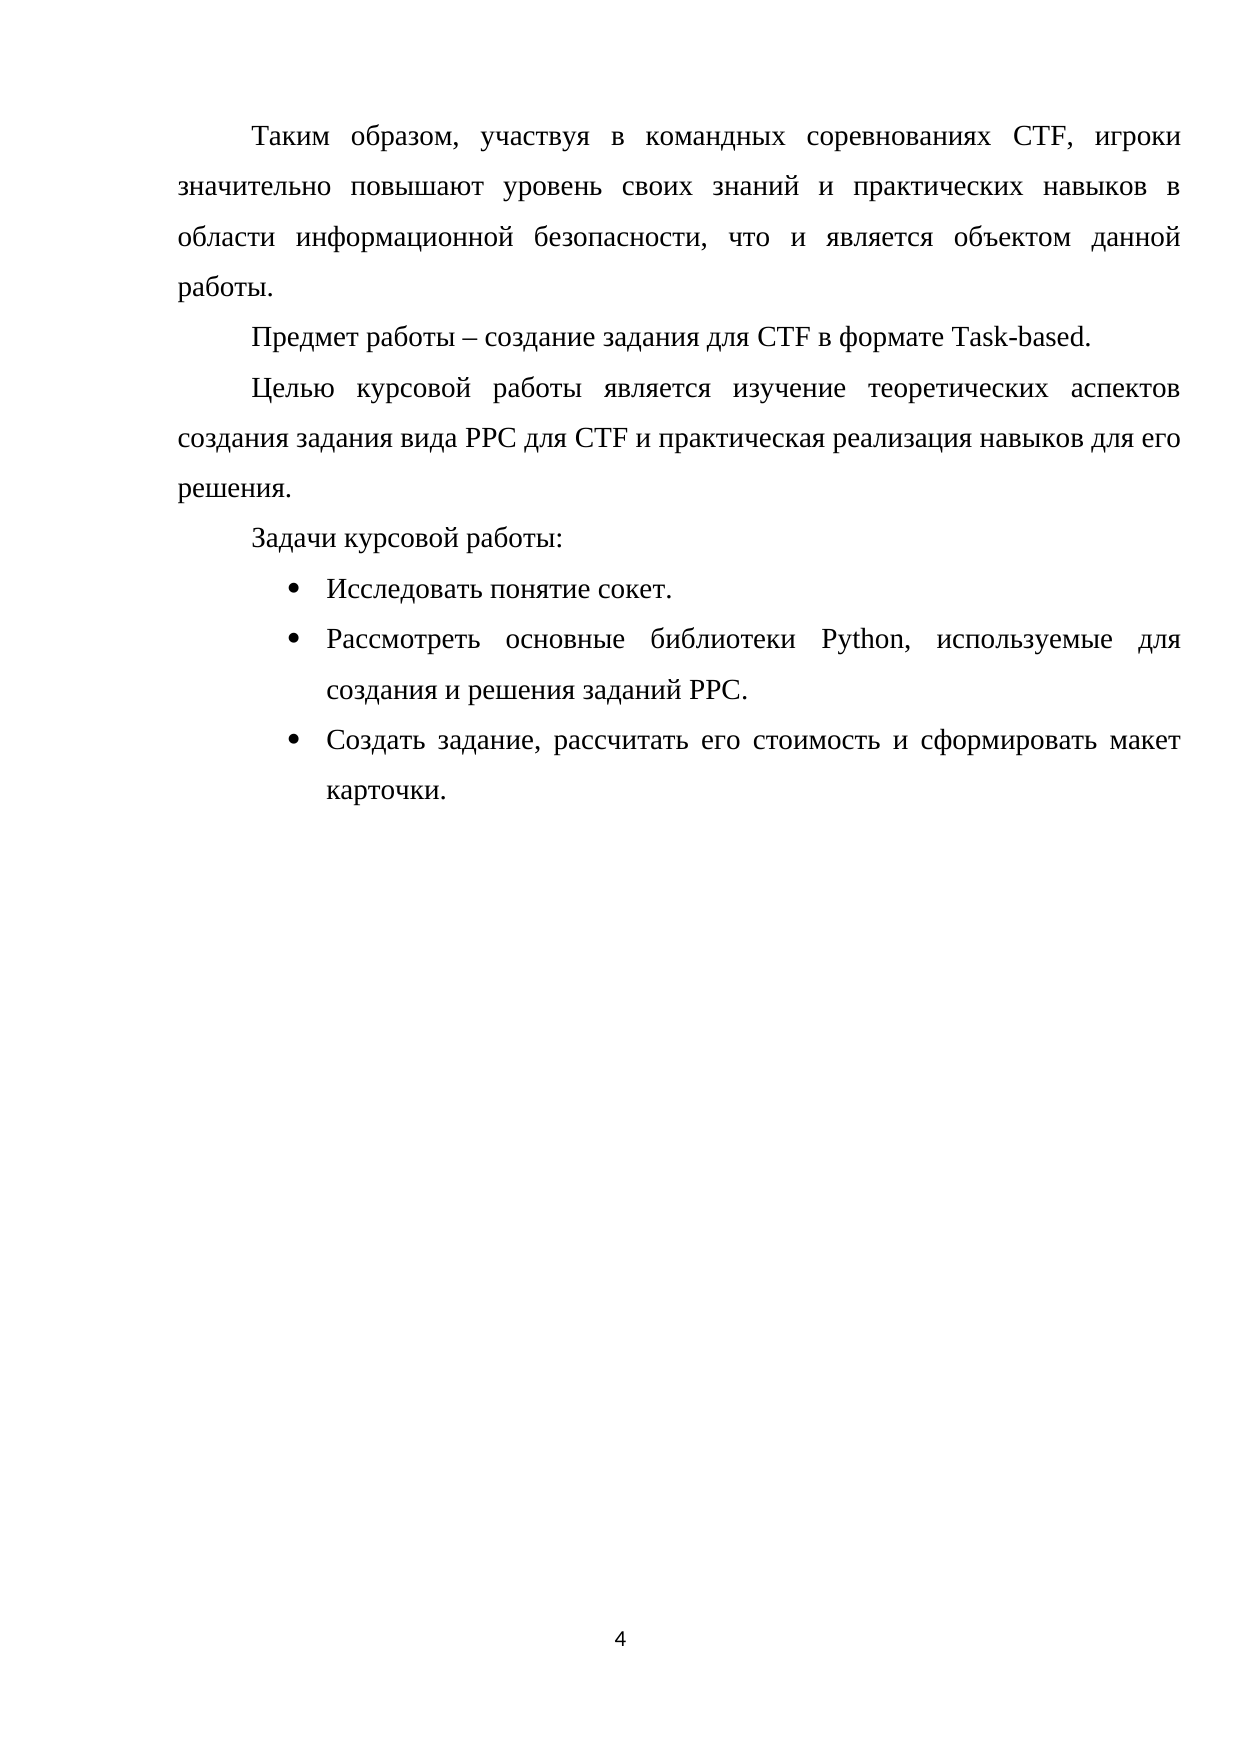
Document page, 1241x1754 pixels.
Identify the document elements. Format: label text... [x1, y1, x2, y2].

text Целью курсовой работы является изучение теоретических аспектов создания задания вида PPC для CTF и практическая реализация навыков для его решения. [177, 370, 1181, 504]
list Рассмотреть основные библиотеки Python, используемые для создания и решения заданий PPC. [288, 621, 1181, 705]
list Исследовать понятие сокет. [288, 571, 1181, 604]
text Таким образом, участвуя в командных соревнованиях CTF, игроки значительно повышают уровень своих знаний и практических навыков в области информационной безопасности, что и является объектом данной работы. [177, 118, 1181, 303]
text Задачи курсовой работы: [177, 521, 1181, 554]
text Предмет работы – создание задания для CTF в формате Task-based. [177, 319, 1181, 353]
list Создать задание, рассчитать его стоимость и сформировать макет карточки. [288, 722, 1181, 806]
